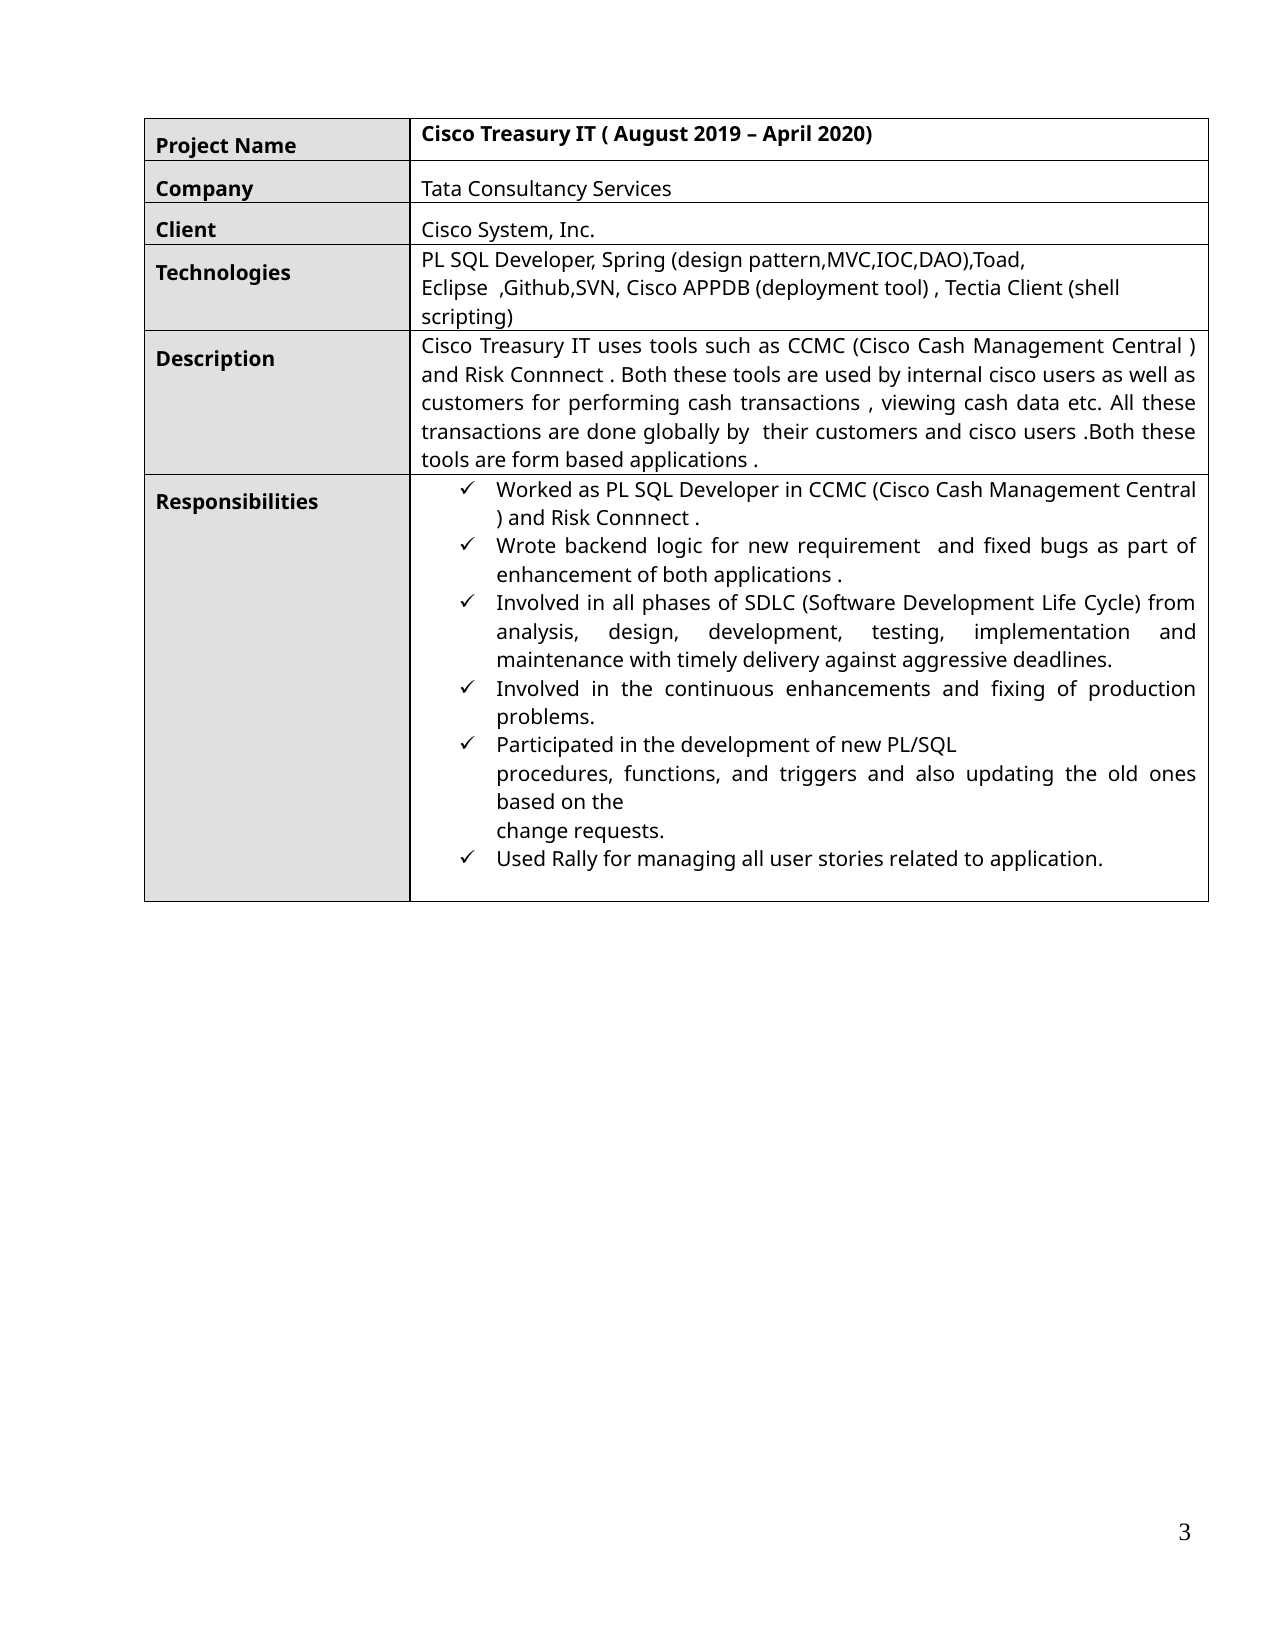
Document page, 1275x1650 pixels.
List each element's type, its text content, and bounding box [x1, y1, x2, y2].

table_header Project Name [145, 119, 409, 160]
table_cell Description [145, 331, 409, 474]
table_cell Client [145, 203, 409, 244]
table_cell Company [145, 161, 409, 202]
table_cell Tata Consultancy Services [411, 161, 1208, 202]
table_cell Cisco System, Inc. [411, 203, 1208, 244]
table_cell PL SQL Developer, Spring (design pattern,MVC,IOC,DAO),Toad, Eclipse ,Github,SVN, Cisco APPDB (deployment tool) , Tectia Client (shell scripting) [411, 245, 1208, 330]
table_cell Worked as PL SQL Developer in CCMC (Cisco Cash Management Central ) and Risk Connnect . Wrote backend logic for new requirement and fixed bugs as part of enhancement of both applications . Involved in all phases of SDLC (Software Development Life Cycle) from analysis, design, development, testing, implementation and maintenance with timely delivery against aggressive deadlines. Involved in the continuous enhancements and fixing of production problems. Participated in the development of new PL/SQL procedures, functions, and triggers and also updating the old ones based on the change requests. Used Rally for managing all user stories related to application. [411, 475, 1208, 901]
table_cell Technologies [145, 245, 409, 330]
table_header Cisco Treasury IT ( August 2019 – April 2020) [411, 119, 1208, 160]
table_cell Cisco Treasury IT uses tools such as CCMC (Cisco Cash Management Central ) and Risk Connnect . Both these tools are used by internal cisco users as well as customers for performing cash transactions , viewing cash data etc. All these transactions are done globally by their customers and cisco users .Both these tools are form based applications . [411, 331, 1208, 474]
table_cell Responsibilities [145, 475, 409, 901]
